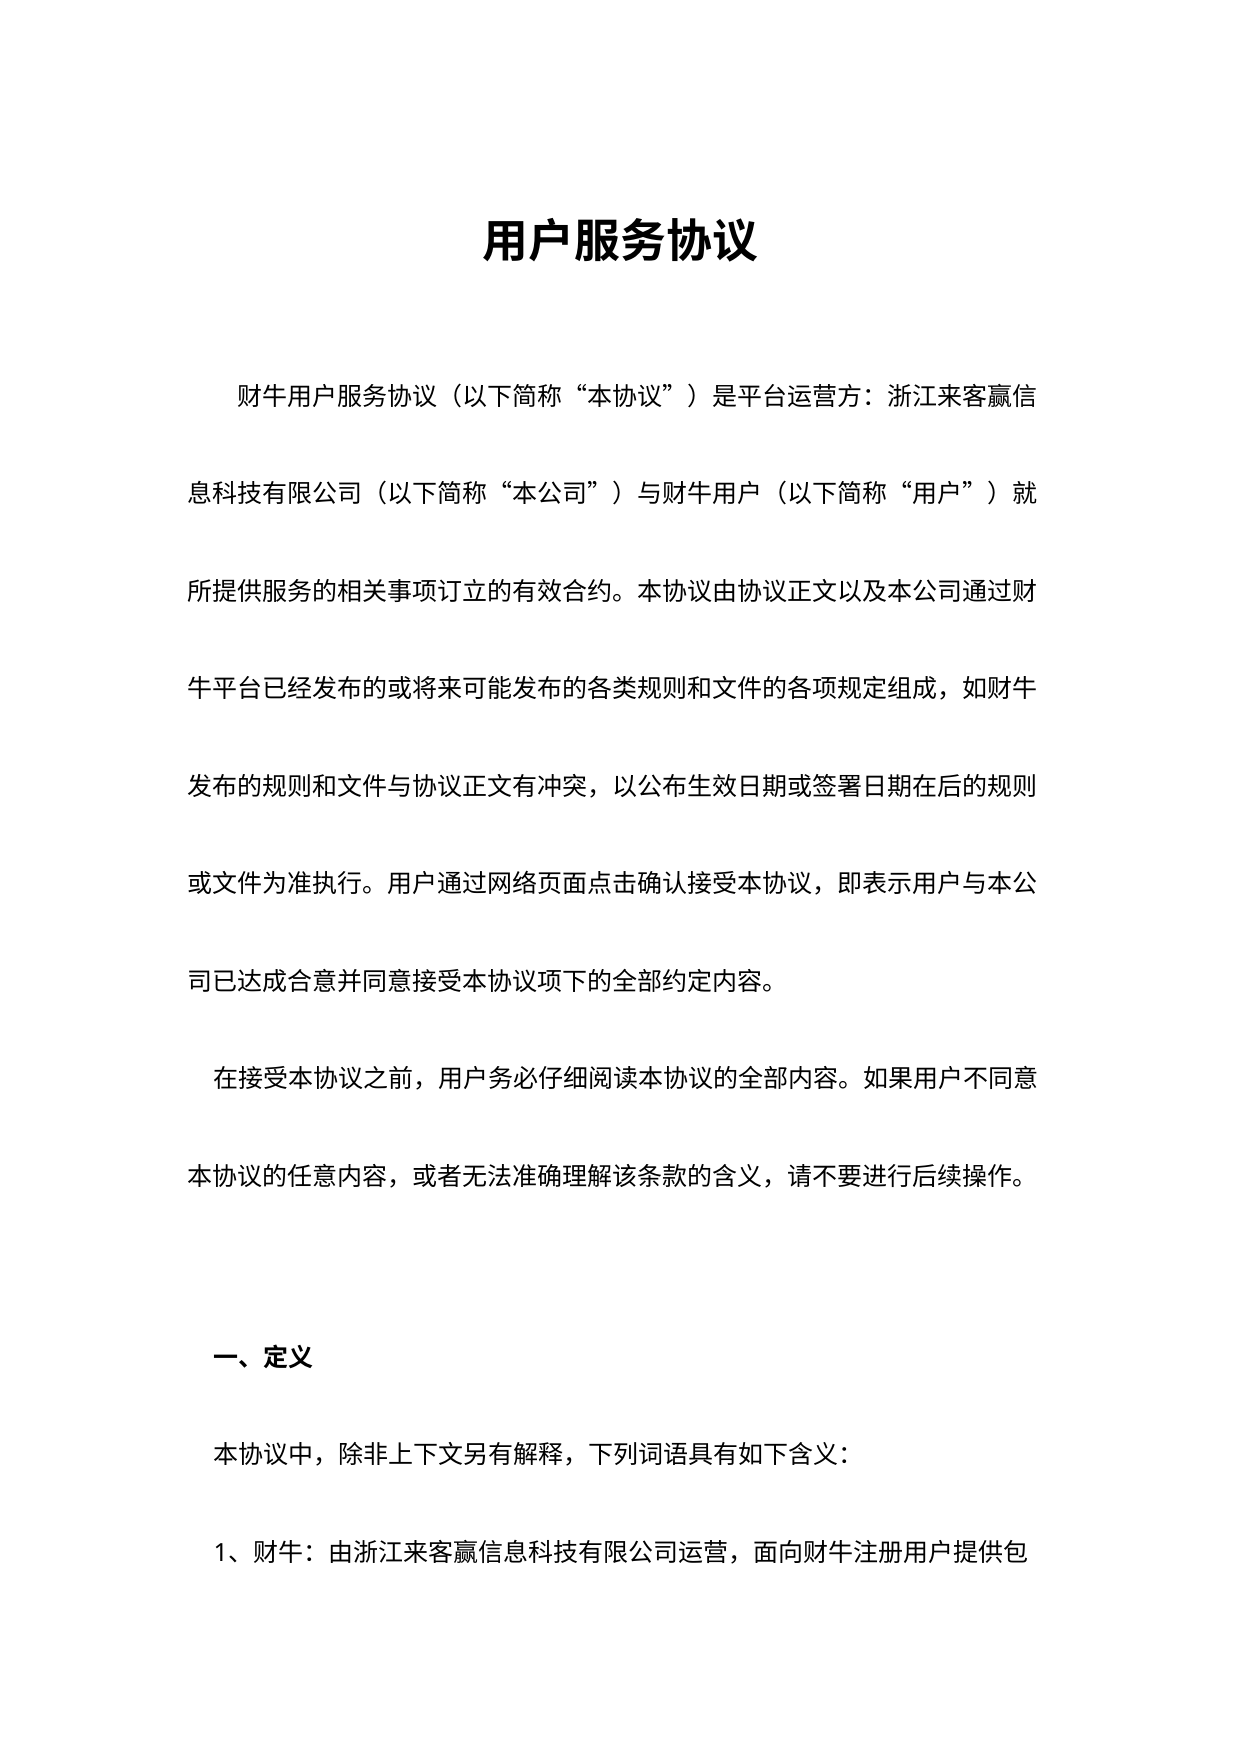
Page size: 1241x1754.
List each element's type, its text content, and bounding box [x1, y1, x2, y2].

text 财牛用户服务协议（以下简称“本协议”）是平台运营方：浙江来客赢信息科技有限公司（以下简称“本公司”）与财牛用户（以下简称“用户”）就所提供服务的相关事项订立的有效合约。本协议由协议正文以及本公司通过财牛平台已经发布的或将来可能发布的各类规则和文件的各项规定组成，如财牛发布的规则和文件与协议正文有冲突，以公布生效日期或签署日期在后的规则或文件为准执行。用户通过网络页面点击确认接受本协议，即表示用户与本公司已达成合意并同意接受本协议项下的全部约定内容。 在接受本协议之前，用户务必仔细阅读本协议的全部内容。如果用户不同意本协议的任意内容，或者无法准确理解该条款的含义，请不要进行后续操作。 [187, 362, 1053, 1207]
subtitle 用户服务协议 [187, 189, 1053, 287]
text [187, 1225, 1053, 1583]
